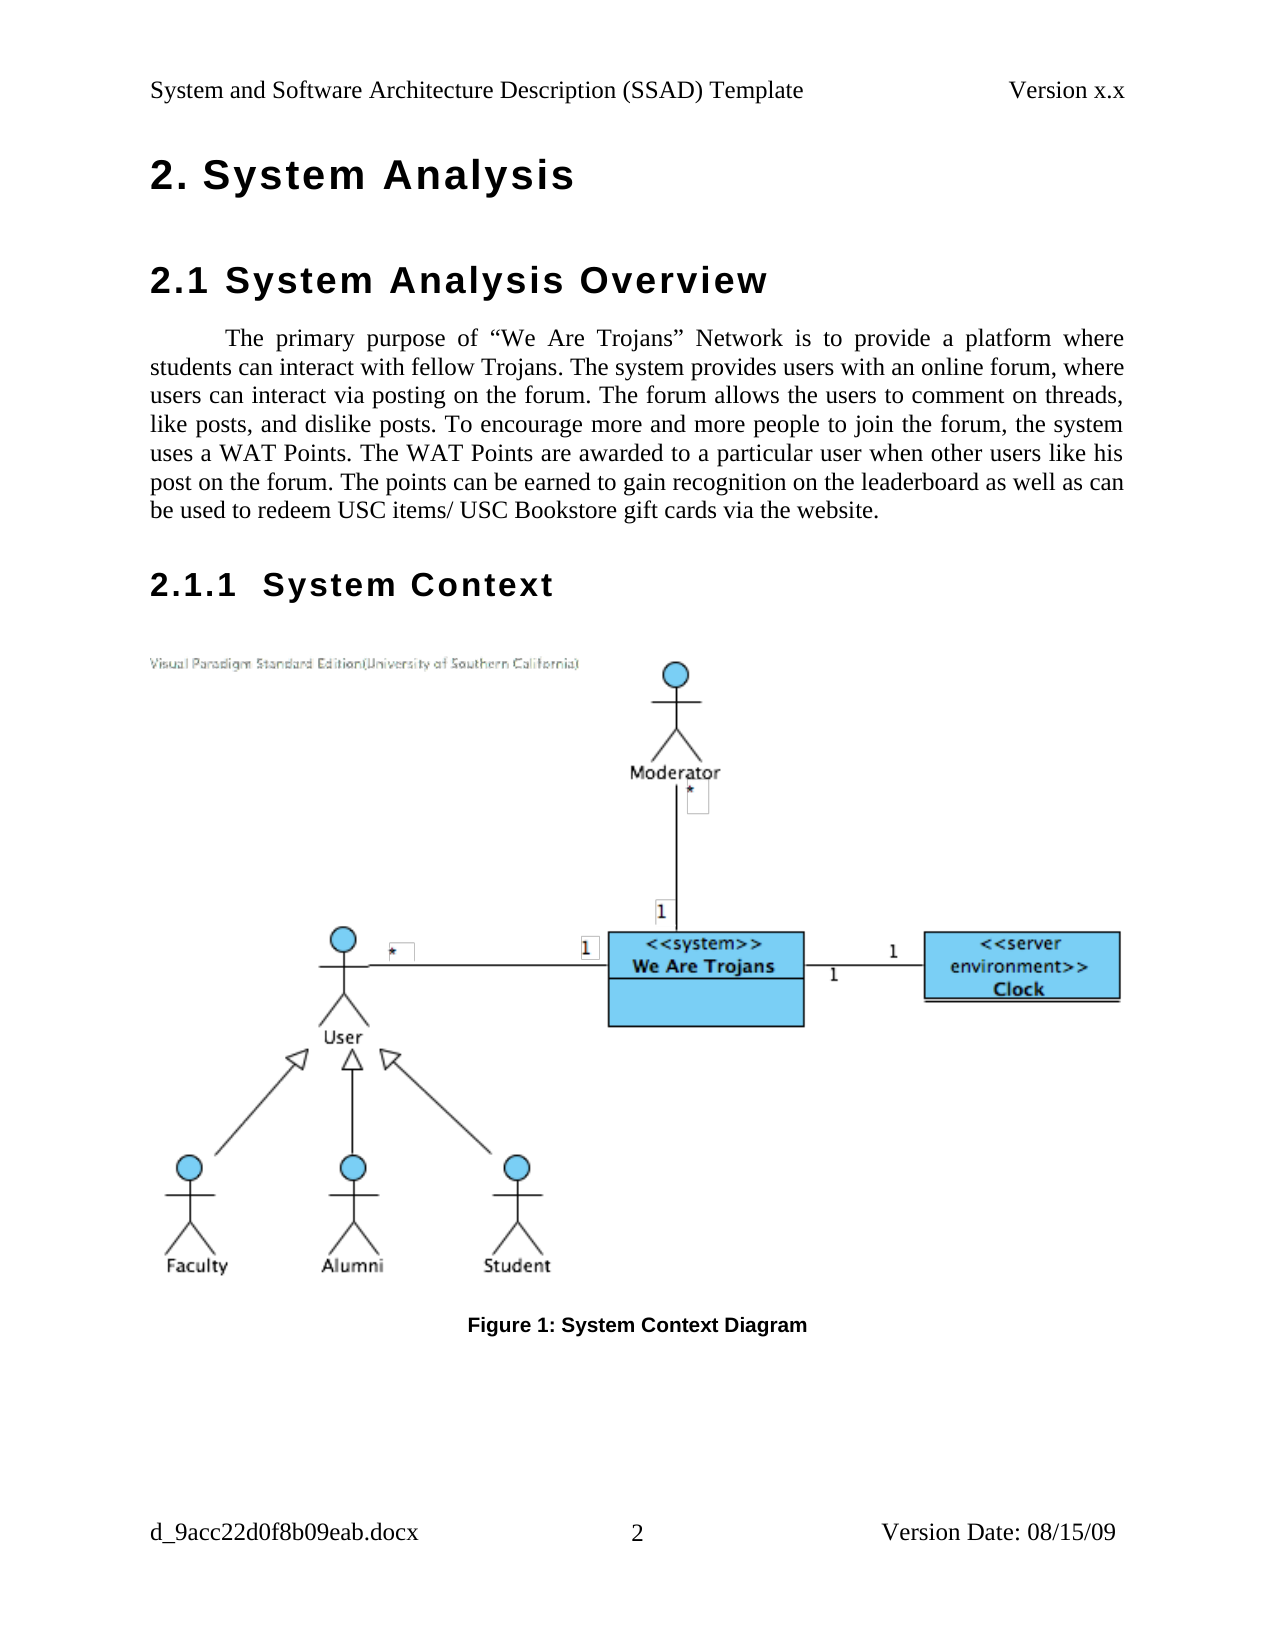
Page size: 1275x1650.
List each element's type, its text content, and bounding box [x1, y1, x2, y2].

text The primary purpose of “We Are Trojans” Network is to provide a platform where students can interact with fellow Trojans. The system provides users with an online forum, where users can interact via posting on the forum. The forum allows the users to comment on threads, like posts, and dislike posts. To encourage more and more people to join the forum, the system uses a WAT Points. The WAT Points are awarded to a particular user when other users like his post on the forum. The points can be earned to gain recognition on the leaderboard as well as can be used to redeem USC items/ USC Bookstore gift cards via the website. [150, 323, 1125, 524]
text Figure 1: System Context Diagram [150, 1313, 1125, 1337]
picture [150, 652, 1125, 1284]
subtitle System Context [150, 566, 1125, 604]
subtitle System Analysis [150, 150, 1125, 198]
subtitle System Analysis Overview [150, 258, 1125, 301]
